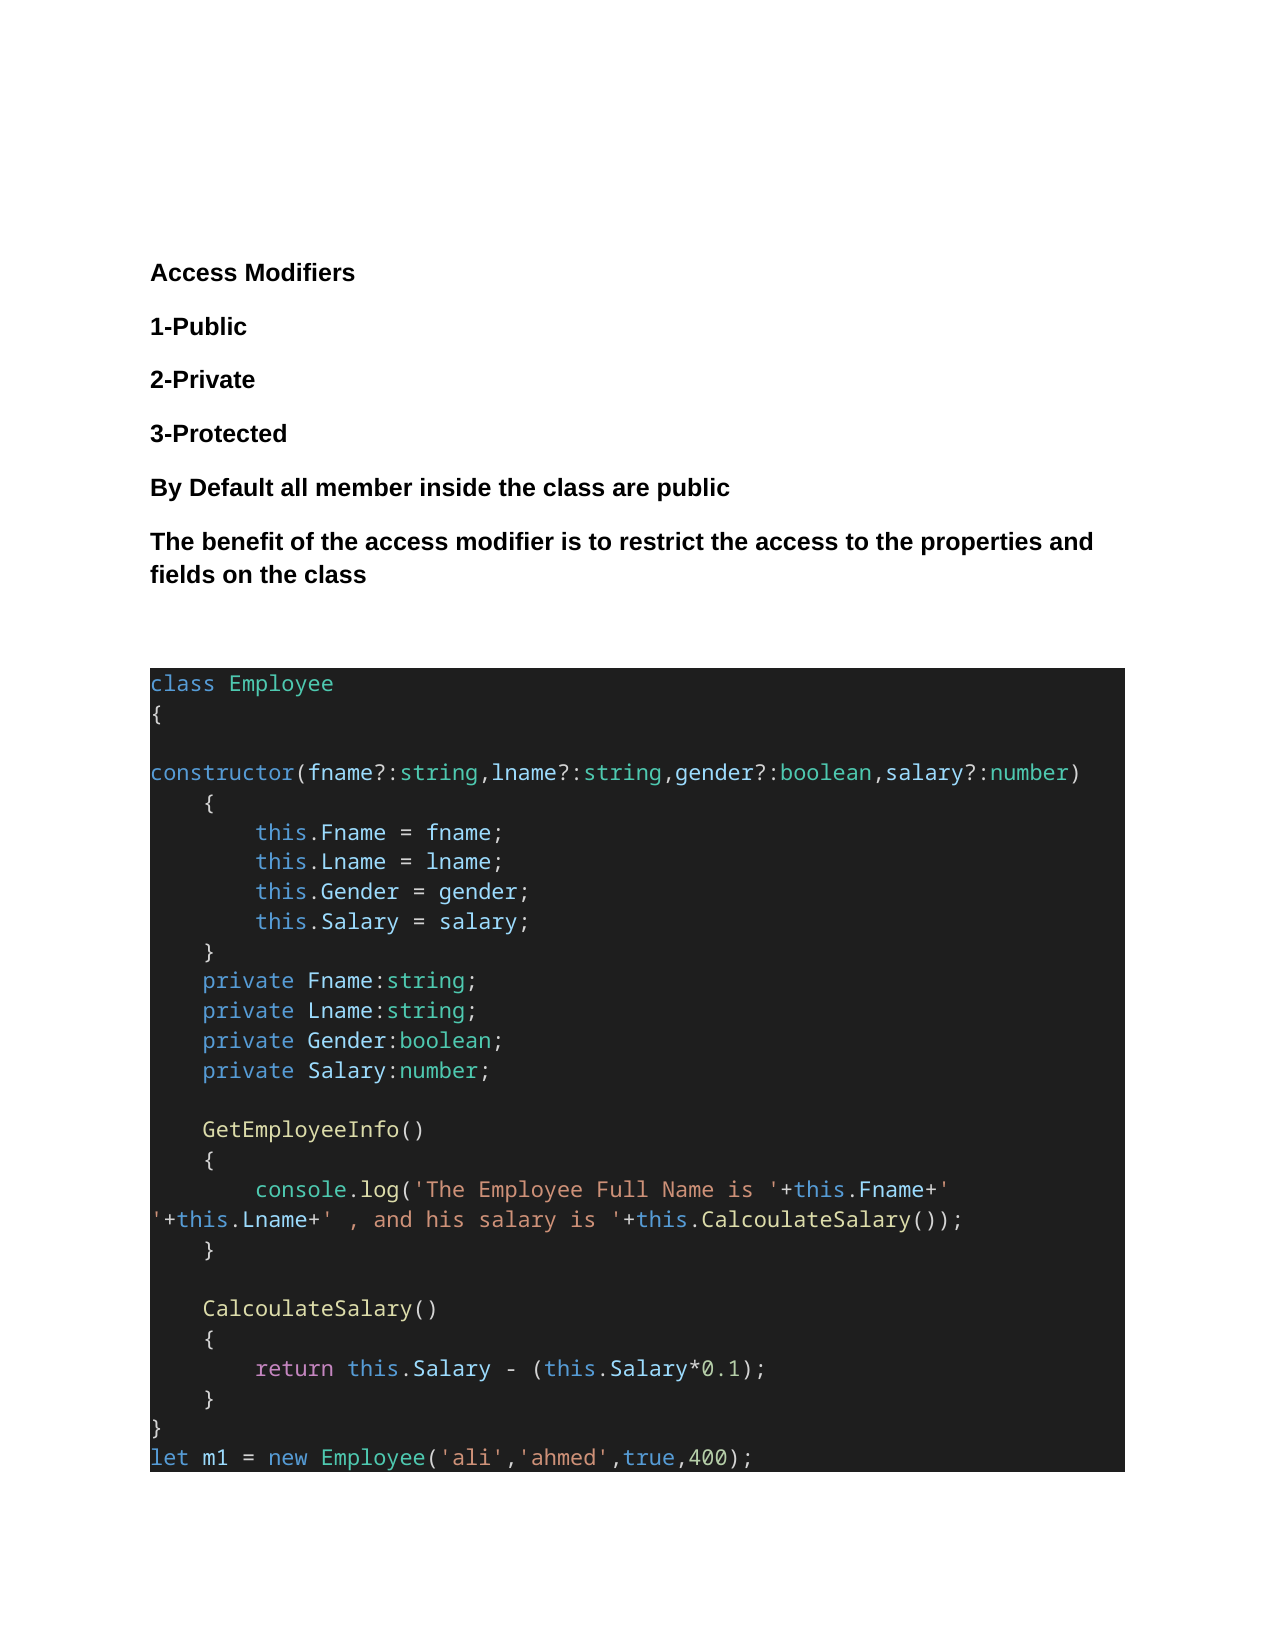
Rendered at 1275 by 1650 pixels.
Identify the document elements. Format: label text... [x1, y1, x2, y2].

text private Salary:number; [150, 1055, 1125, 1085]
text The benefit of the access modifier is to restrict the access to the properties and fields on the class [150, 527, 1125, 589]
text this.Salary = salary; [150, 906, 1125, 936]
text private Lname:string; [150, 995, 1125, 1025]
text let m1 = new Employee('ali','ahmed',true,400); [150, 1442, 1125, 1472]
text return this.Salary - (this.Salary*0.1); [150, 1353, 1125, 1383]
text class Employee [150, 668, 1125, 697]
text CalcoulateSalary() [150, 1293, 1125, 1323]
text GetEmployeeInfo() [150, 1114, 1125, 1144]
text 1-Public [150, 312, 1125, 340]
text this.Fname = fname; [150, 817, 1125, 846]
text { [150, 1323, 1125, 1353]
text { [150, 1144, 1125, 1174]
text private Fname:string; [150, 966, 1125, 995]
text this.Gender = gender; [150, 876, 1125, 906]
text console.log('The Employee Full Name is '+this.Fname+' '+this.Lname+' , and his salary is '+this.CalcoulateSalary()); [150, 1174, 1125, 1234]
text } [150, 1412, 1125, 1442]
text this.Lname = lname; [150, 846, 1125, 876]
text 3-Protected [150, 419, 1125, 448]
text } [150, 1234, 1125, 1263]
text } [150, 1383, 1125, 1412]
text } [150, 936, 1125, 966]
text { [150, 697, 1125, 727]
text Access Modifiers [150, 258, 1125, 286]
text 2-Private [150, 365, 1125, 394]
text constructor(fname?:string,lname?:string,gender?:boolean,salary?:number) [150, 727, 1125, 787]
text private Gender:boolean; [150, 1025, 1125, 1055]
text { [150, 787, 1125, 817]
text By Default all member inside the class are public [150, 473, 1125, 502]
